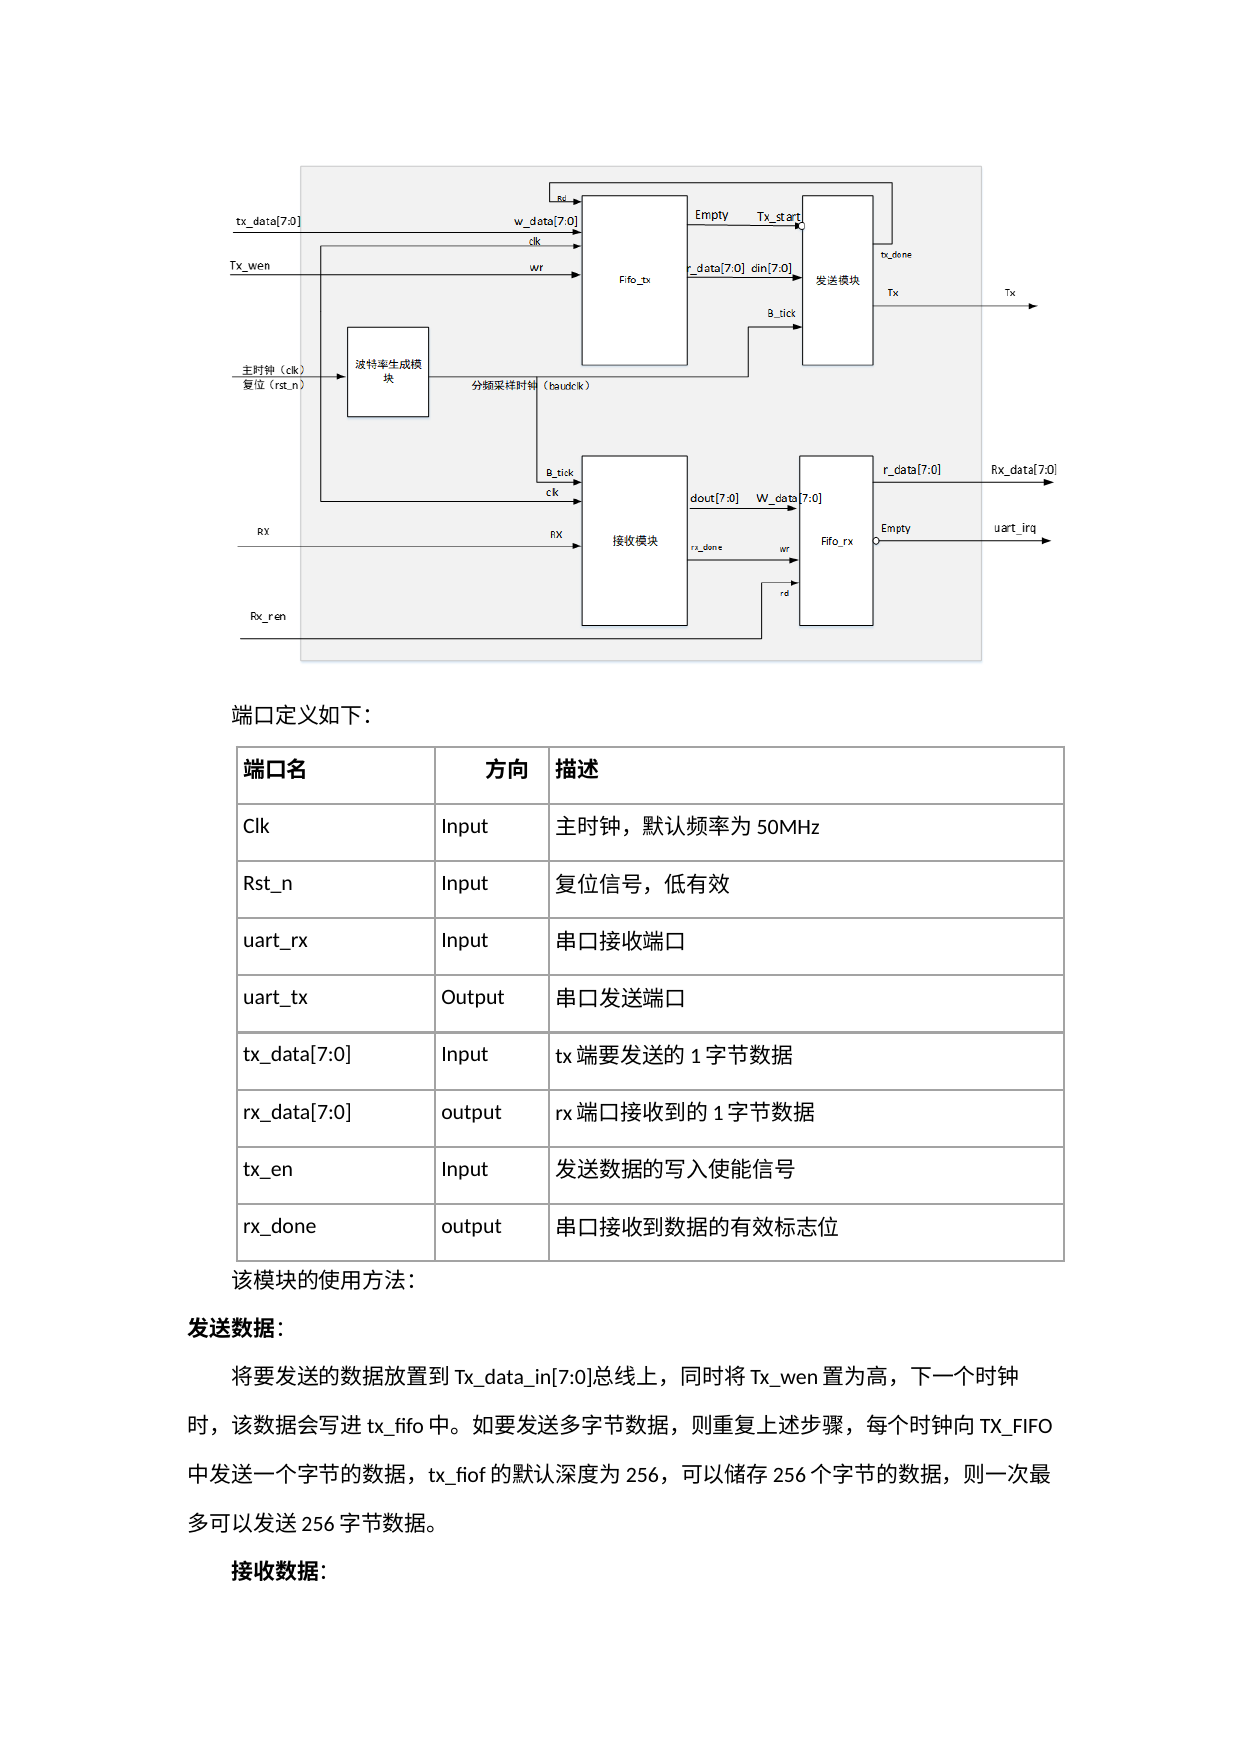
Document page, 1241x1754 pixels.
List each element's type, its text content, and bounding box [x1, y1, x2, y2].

table_cell uart_tx [238, 976, 434, 1031]
table_header 方向 [436, 748, 548, 803]
table_cell output [436, 1205, 548, 1260]
table_cell Rst_n [238, 862, 434, 917]
table_cell rx_data[7:0] [238, 1091, 434, 1146]
table_cell 主时钟，默认频率为50MHz [550, 805, 1063, 860]
table_cell Input [436, 1034, 548, 1089]
text 发送数据： [187, 1311, 1053, 1343]
table_cell Input [436, 919, 548, 974]
table_cell 串口发送端口 [550, 976, 1063, 1031]
table_cell Input [436, 1148, 548, 1203]
table_header 描述 [550, 748, 1063, 803]
table_cell 串口接收端口 [550, 919, 1063, 974]
table_cell Input [436, 805, 548, 860]
table_cell rx_done [238, 1205, 434, 1260]
table_cell tx端要发送的1字节数据 [550, 1034, 1063, 1089]
text 端口定义如下： [187, 697, 1053, 730]
text 将要发送的数据放置到Tx_data_in[7:0]总线上，同时将Tx_wen置为高，下一个时钟时，该数据会写进tx_fifo中。如要发送多字节数据，则重复上述步骤，每个时钟向TX_FIFO中发送一个字节的数据，tx_fiof的默认深度为256，可以储存256个字节的数据，则一次最多可以发送256字节数据。 [187, 1359, 1053, 1538]
table_cell output [436, 1091, 548, 1146]
table_cell Output [436, 976, 548, 1031]
table_cell 发送数据的写入使能信号 [550, 1148, 1063, 1203]
text 该模块的使用方法： [187, 1262, 1053, 1295]
table_cell 复位信号，低有效 [550, 862, 1063, 917]
picture [220, 162, 1067, 667]
table_cell Clk [238, 805, 434, 860]
table_cell rx端口接收到的1字节数据 [550, 1091, 1063, 1146]
table_cell tx_data[7:0] [238, 1034, 434, 1089]
table_cell Input [436, 862, 548, 917]
table_cell uart_rx [238, 919, 434, 974]
table_cell 串口接收到数据的有效标志位 [550, 1205, 1063, 1260]
table_header 端口名 [238, 748, 434, 803]
text 接收数据： [187, 1553, 1053, 1586]
table_cell tx_en [238, 1148, 434, 1203]
